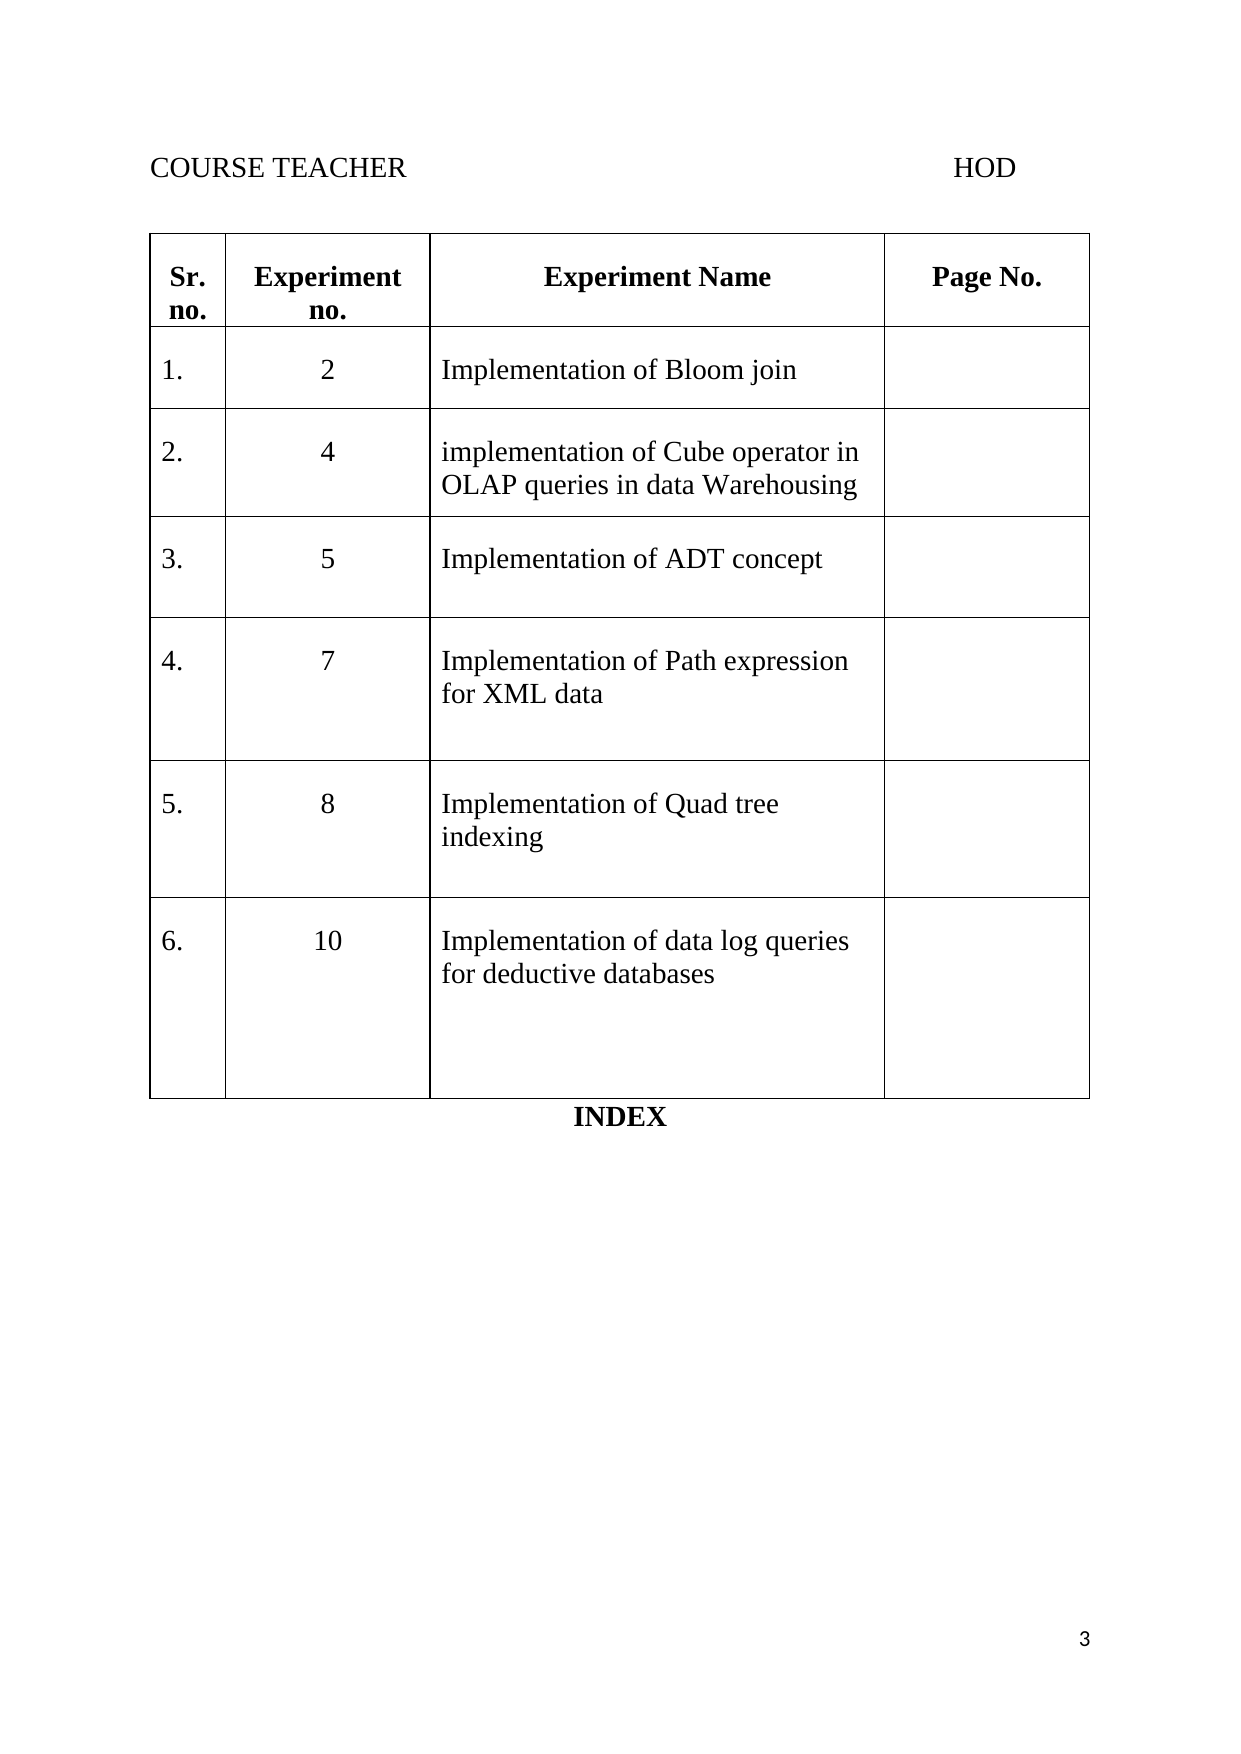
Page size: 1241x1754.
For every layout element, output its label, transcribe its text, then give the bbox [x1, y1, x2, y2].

table_cell 4. [151, 618, 225, 760]
table_cell 5. [151, 761, 225, 897]
table_cell 3. [151, 517, 225, 617]
table_cell 4 [226, 409, 429, 516]
table_cell 5 [226, 517, 429, 617]
table_cell [885, 327, 1089, 408]
table_cell [885, 618, 1089, 760]
text INDEX [150, 1099, 1090, 1132]
table_cell Implementation of ADT concept [431, 517, 884, 617]
table_cell [885, 409, 1089, 516]
table_cell [885, 898, 1089, 1098]
table_cell 8 [226, 761, 429, 897]
table_cell Implementation of Quad tree indexing [431, 761, 884, 897]
table_cell Implementation of data log queries for deductive databases [431, 898, 884, 1098]
table_header Experiment Name [431, 234, 884, 326]
table_cell Implementation of Bloom join [431, 327, 884, 408]
table_header Page No. [885, 234, 1089, 326]
table_cell 2. [151, 409, 225, 516]
table_cell implementation of Cube operator in OLAP queries in data Warehousing [431, 409, 884, 516]
table_header Sr. no. [151, 234, 225, 326]
table_cell [885, 517, 1089, 617]
table_cell Implementation of Path expression for XML data [431, 618, 884, 760]
table_cell 10 [226, 898, 429, 1098]
table_cell [885, 761, 1089, 897]
table_cell 1. [151, 327, 225, 408]
text COURSE TEACHER HOD [150, 150, 1090, 214]
table_cell 2 [226, 327, 429, 408]
table_cell 7 [226, 618, 429, 760]
table_cell 6. [151, 898, 225, 1098]
table_header Experiment no. [226, 234, 429, 326]
